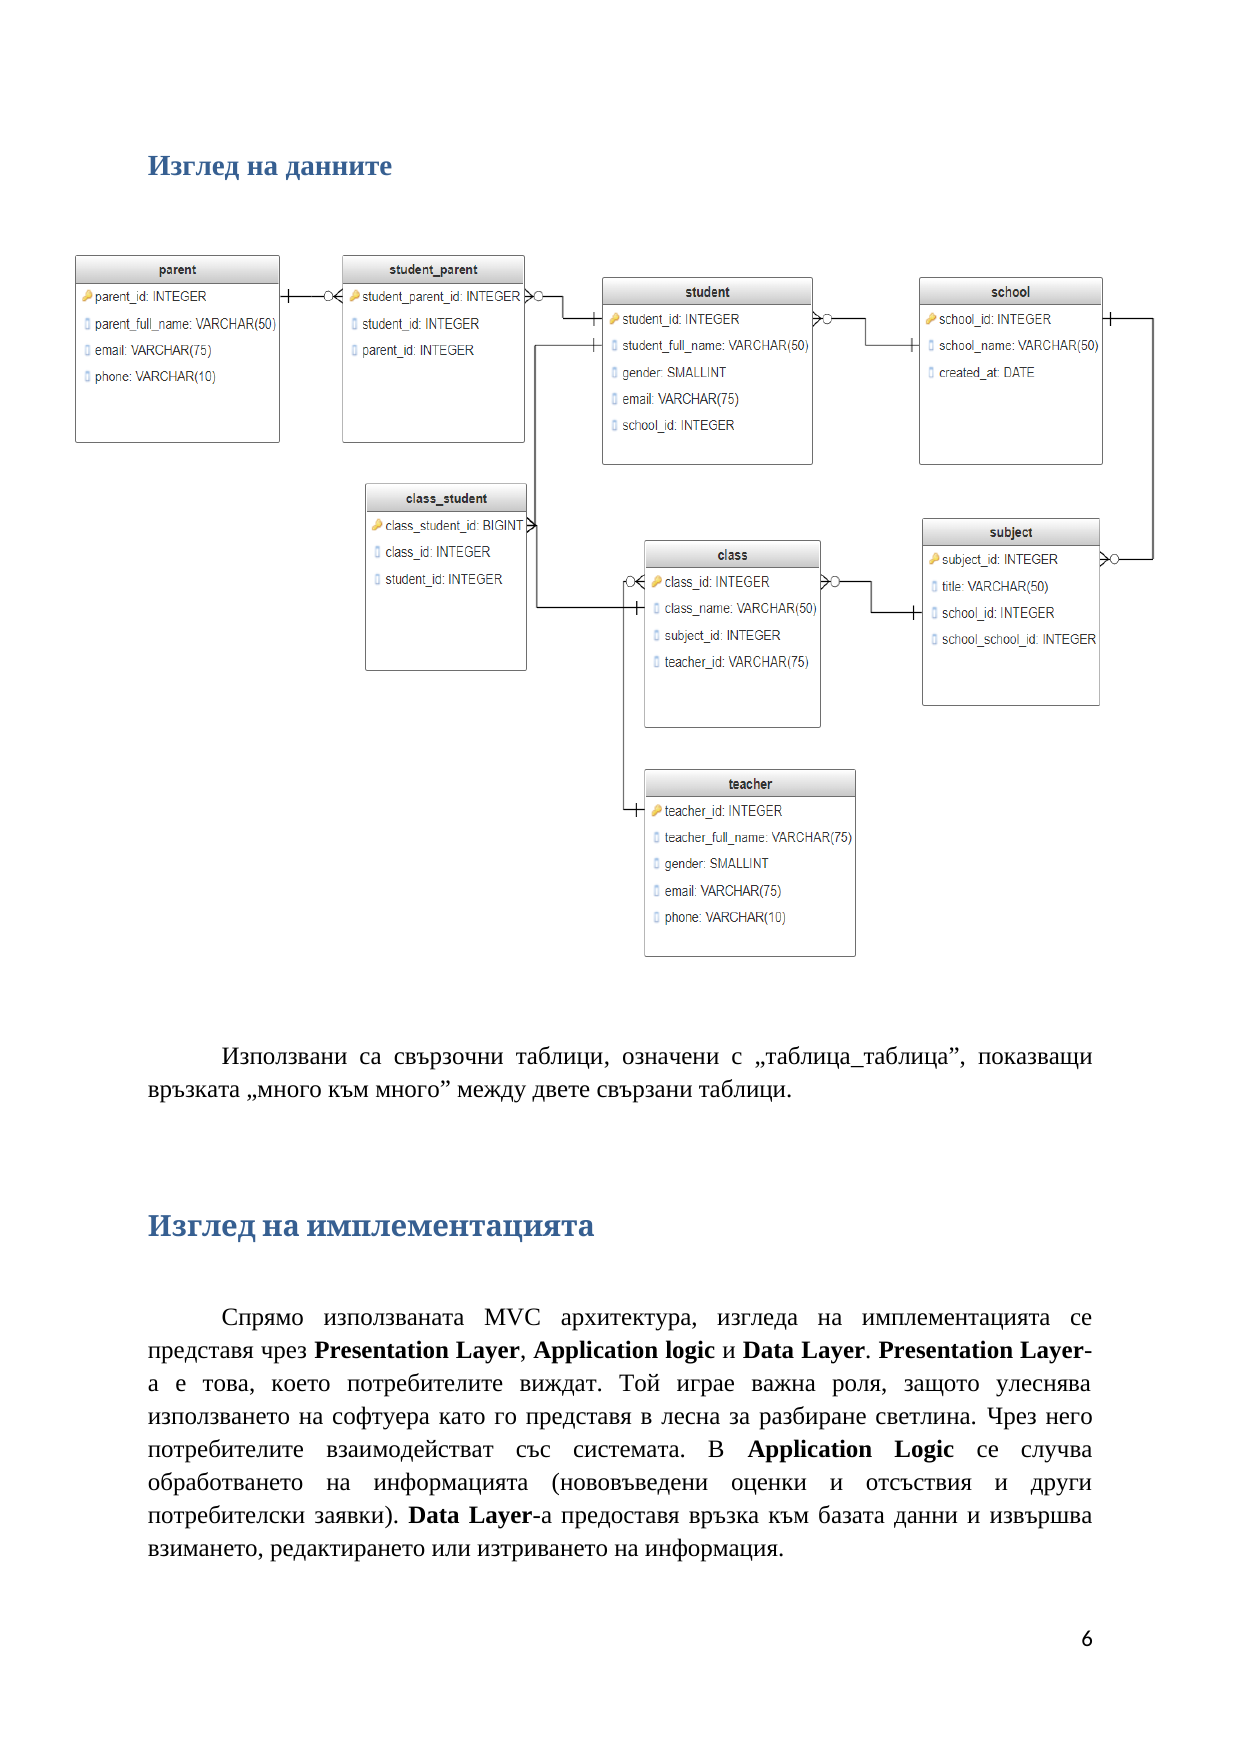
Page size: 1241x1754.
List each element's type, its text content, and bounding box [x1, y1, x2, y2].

text Спрямо използваната MVC архитектура, изгледа на имплементацията се представя чрез Presentation Layer, Application logic и Data Layer. Presentation Layer-а е това, което потребителите виждат. Той играе важна роля, защото улеснява използването на софтуера като го представя в лесна за разбиране светлина. Чрез него потребителите взаимодействат със системата. В Application Logic се случва обработването на информацията (нововъведени оценки и отсъствия и други потребителски заявки). Data Layer-а предоставя връзка към базата данни и извършва взимането, редактирането или изтриването на информация. [148, 1302, 1093, 1562]
picture [57, 254, 1185, 958]
subtitle Изглед на имплементацията [148, 1210, 1093, 1244]
text Използвани са свързочни таблици, означени с „таблица_таблица”, показващи връзката „много към много” между двете свързани таблици. [148, 1041, 1093, 1103]
subtitle Изглед на данните [148, 148, 1093, 181]
